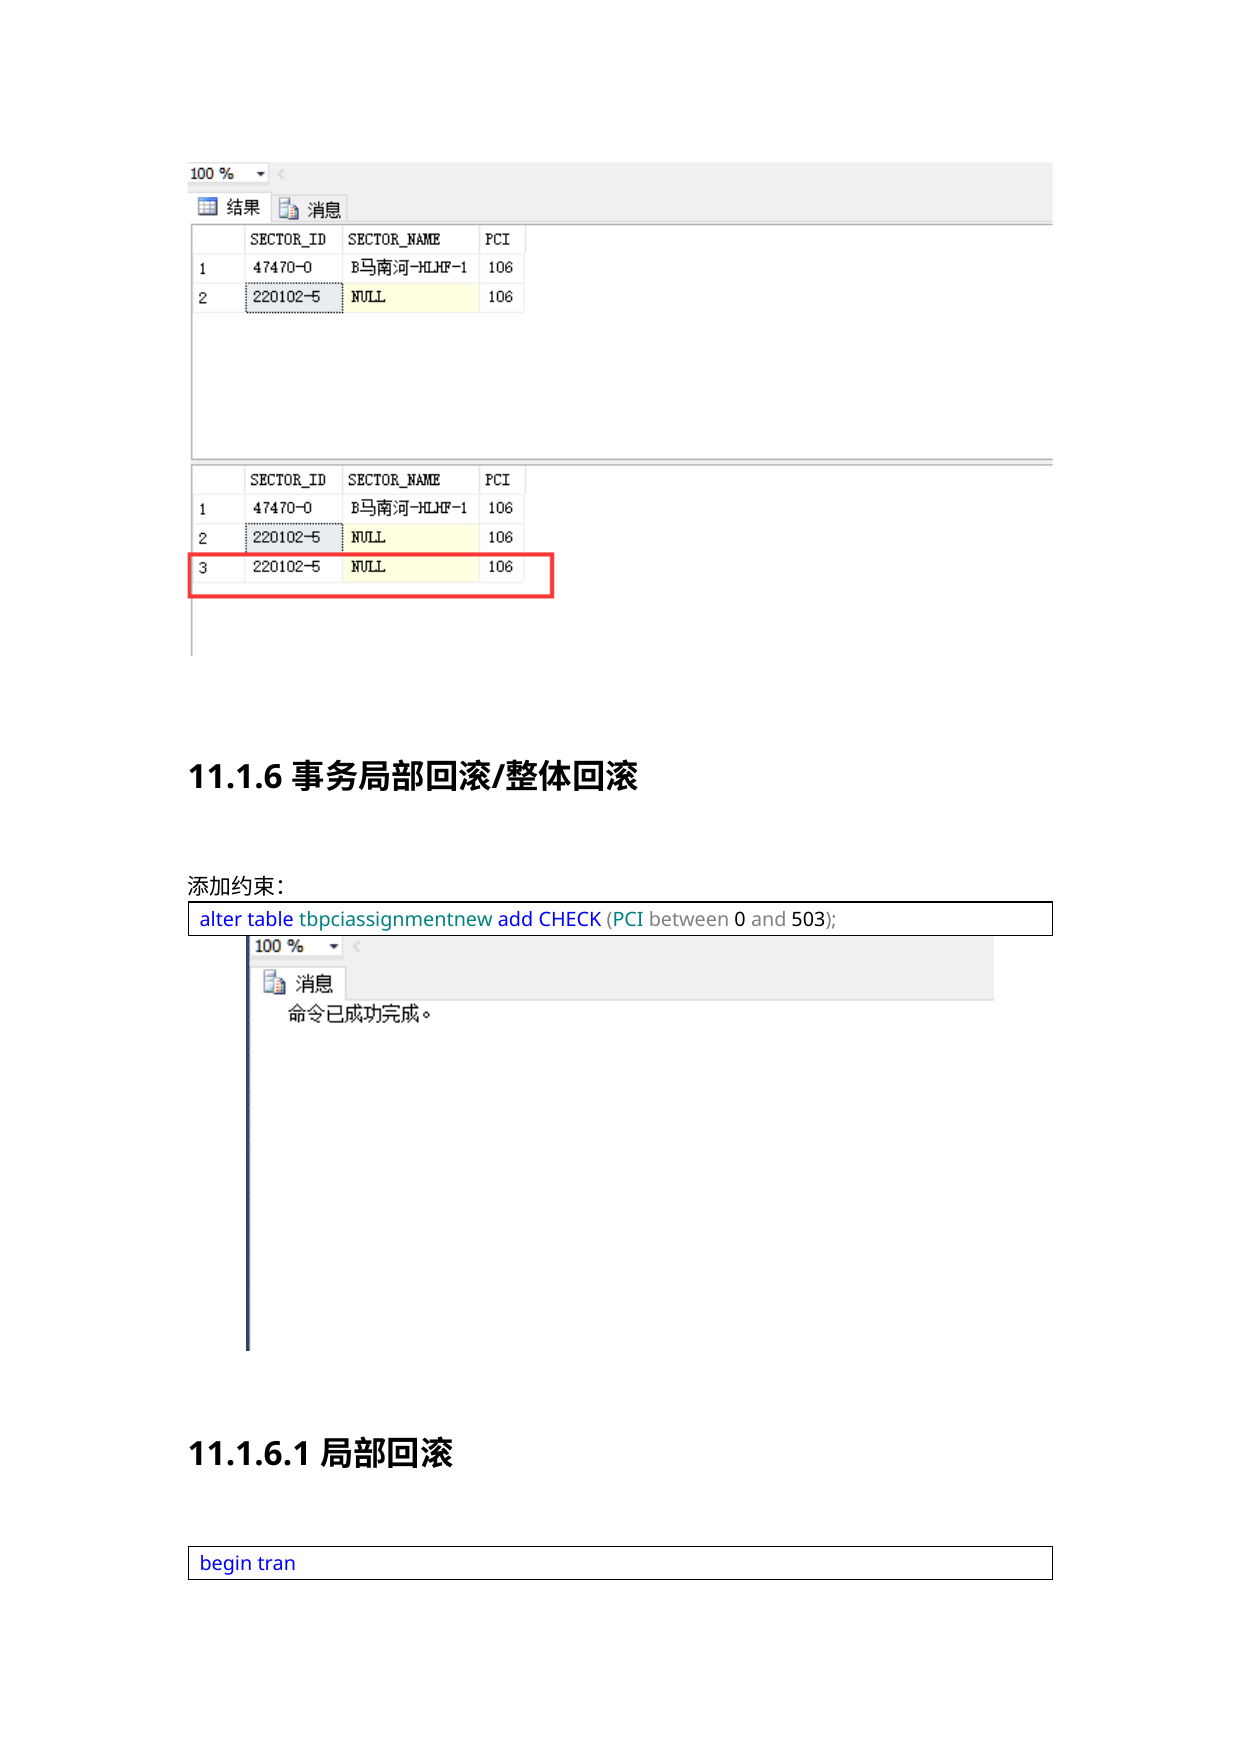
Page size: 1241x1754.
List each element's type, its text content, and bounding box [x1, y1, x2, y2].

table_header alter table tbpciassignmentnew add CHECK (PCI between 0 and 503); [189, 903, 1052, 935]
text 添加约束： [187, 869, 1053, 901]
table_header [189, 1547, 1052, 1579]
subtitle 11.1.6 事务局部回滚/整体回滚 [187, 742, 1053, 807]
picture [187, 162, 1053, 656]
picture [246, 936, 995, 1351]
subtitle 11.1.6.1 局部回滚 [187, 1418, 1053, 1483]
